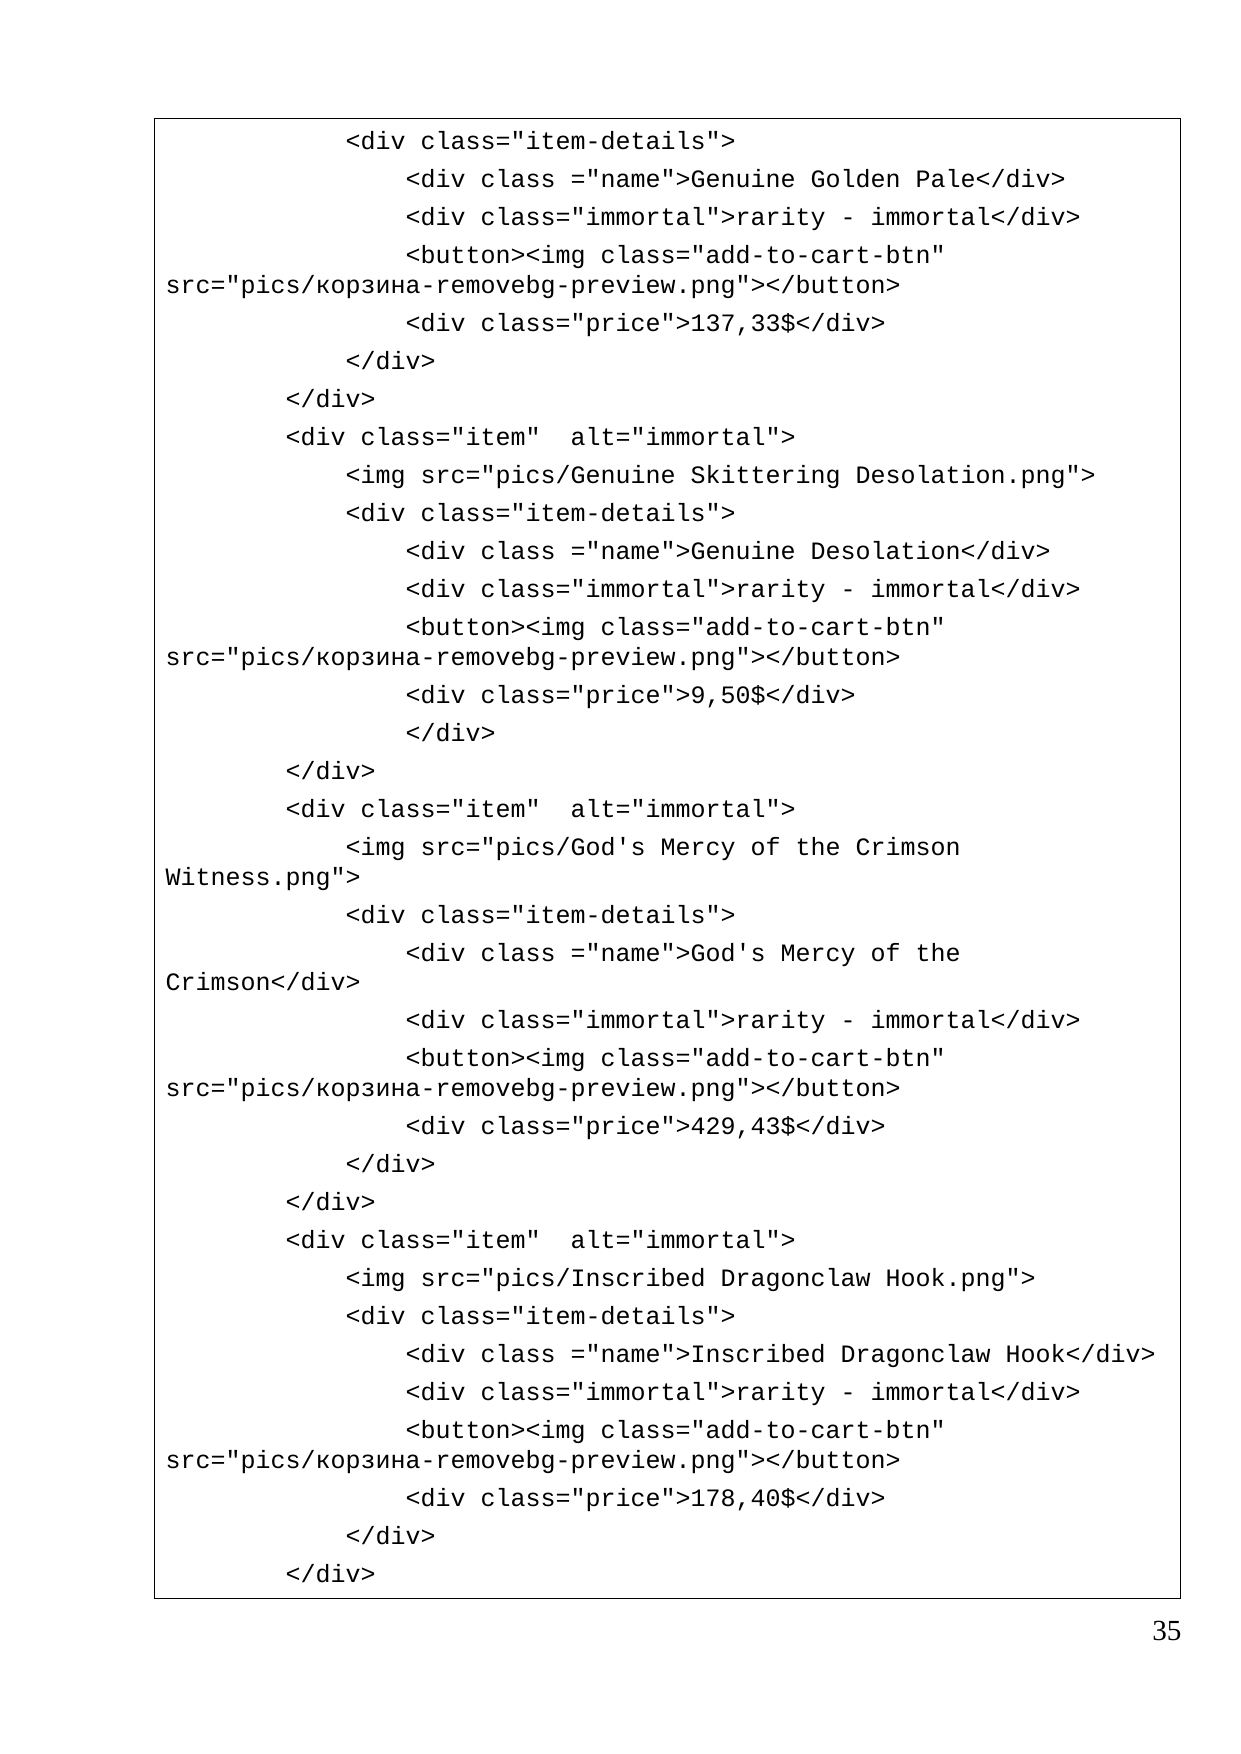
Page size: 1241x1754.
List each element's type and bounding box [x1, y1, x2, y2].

table_header [155, 119, 1180, 1598]
